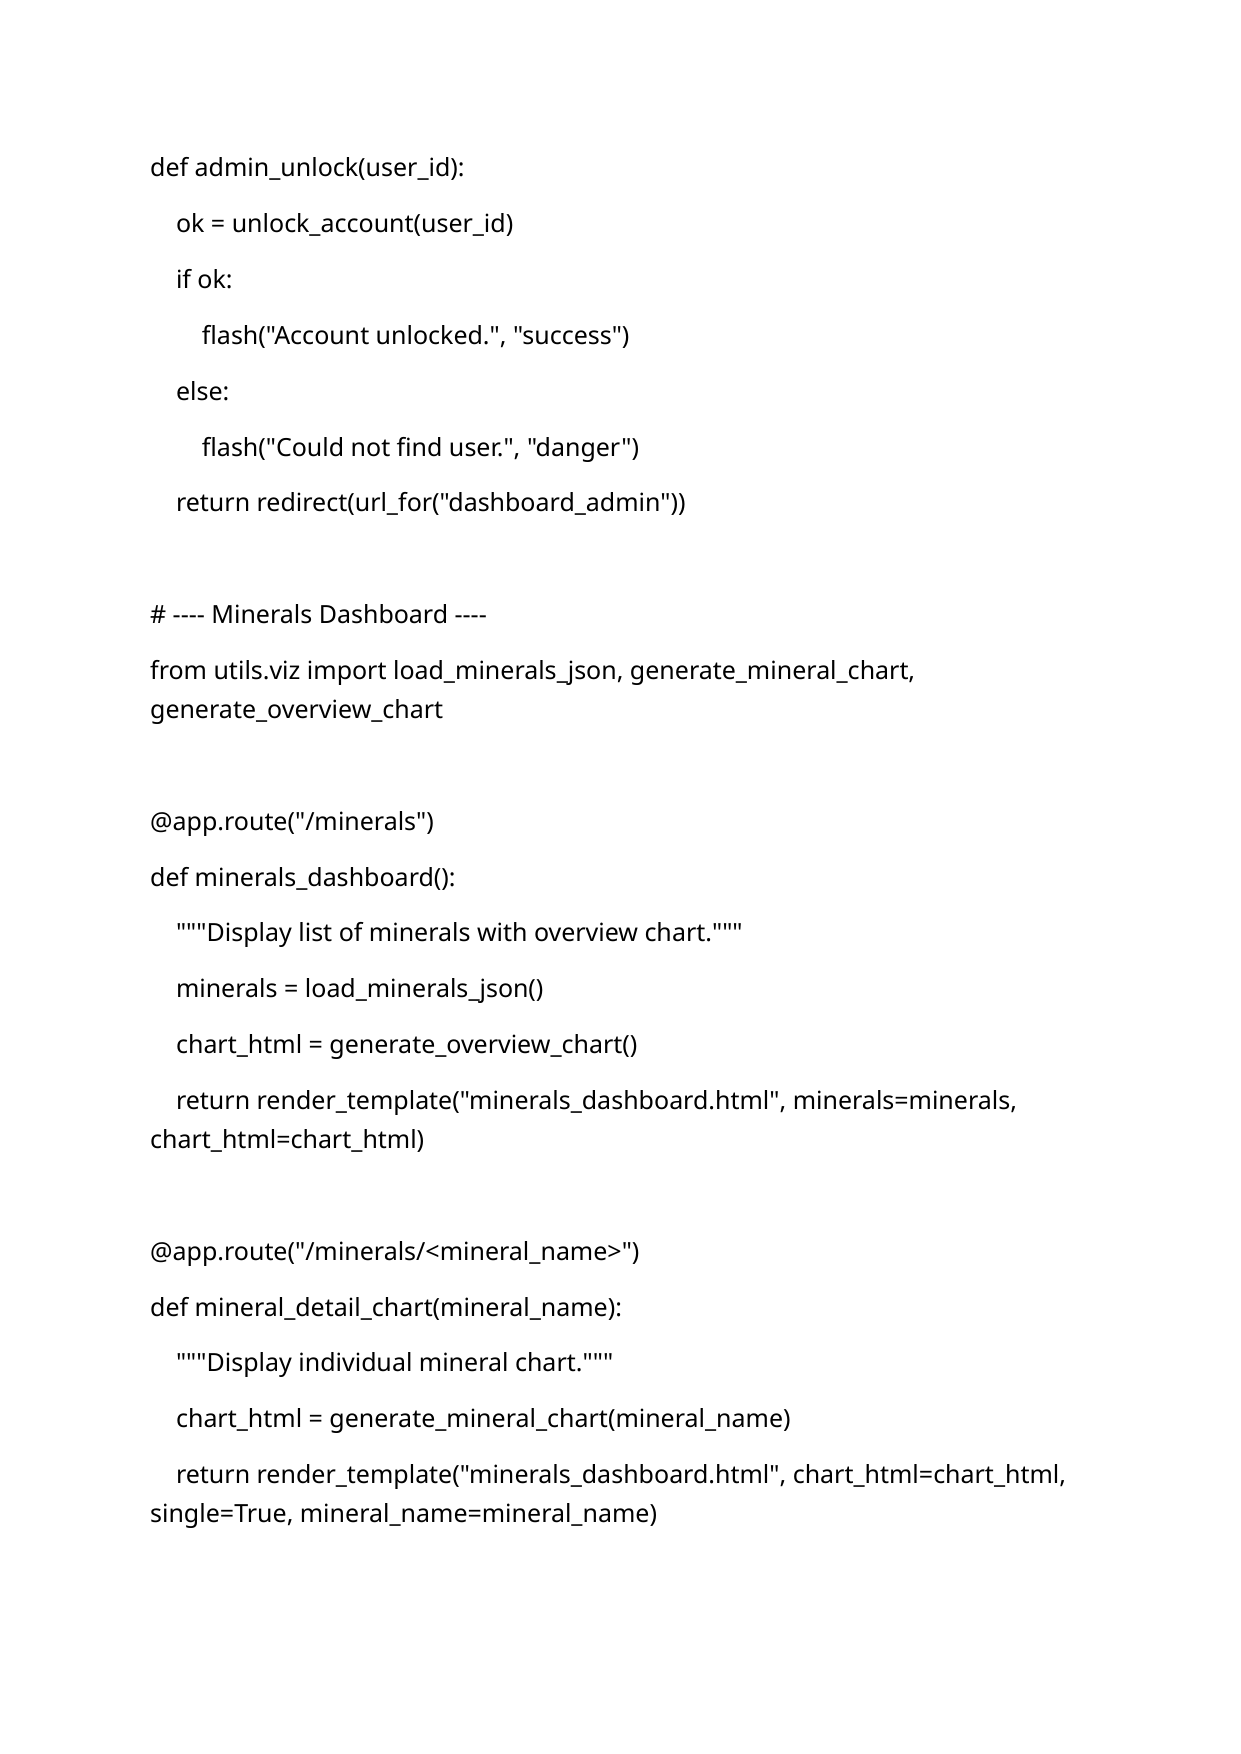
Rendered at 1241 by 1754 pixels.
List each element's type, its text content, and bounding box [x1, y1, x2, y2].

text from utils.viz import load_minerals_json, generate_mineral_chart, generate_overview_chart [150, 652, 1090, 726]
text """Display list of minerals with overview chart.""" [150, 915, 1090, 949]
text @app.route("/minerals/<mineral_name>") [150, 1233, 1090, 1267]
text chart_html = generate_mineral_chart(mineral_name) [150, 1401, 1090, 1435]
text return render_template("minerals_dashboard.html", chart_html=chart_html, single=True, mineral_name=mineral_name) [150, 1457, 1090, 1530]
text return render_template("minerals_dashboard.html", minerals=minerals, chart_html=chart_html) [150, 1082, 1090, 1156]
text minerals = load_minerals_json() [150, 971, 1090, 1005]
text # ---- Minerals Dashboard ---- [150, 597, 1090, 631]
text else: [150, 373, 1090, 407]
text if ok: [150, 262, 1090, 296]
text flash("Could not find user.", "danger") [150, 429, 1090, 463]
text flash("Account unlocked.", "success") [150, 317, 1090, 352]
text def mineral_detail_chart(mineral_name): [150, 1289, 1090, 1323]
text def minerals_dashboard(): [150, 859, 1090, 893]
text ok = unlock_account(user_id) [150, 206, 1090, 240]
text """Display individual mineral chart.""" [150, 1345, 1090, 1379]
text @app.route("/minerals") [150, 803, 1090, 837]
text return redirect(url_for("dashboard_admin")) [150, 485, 1090, 519]
text def admin_unlock(user_id): [150, 150, 1090, 184]
text chart_html = generate_overview_chart() [150, 1027, 1090, 1061]
